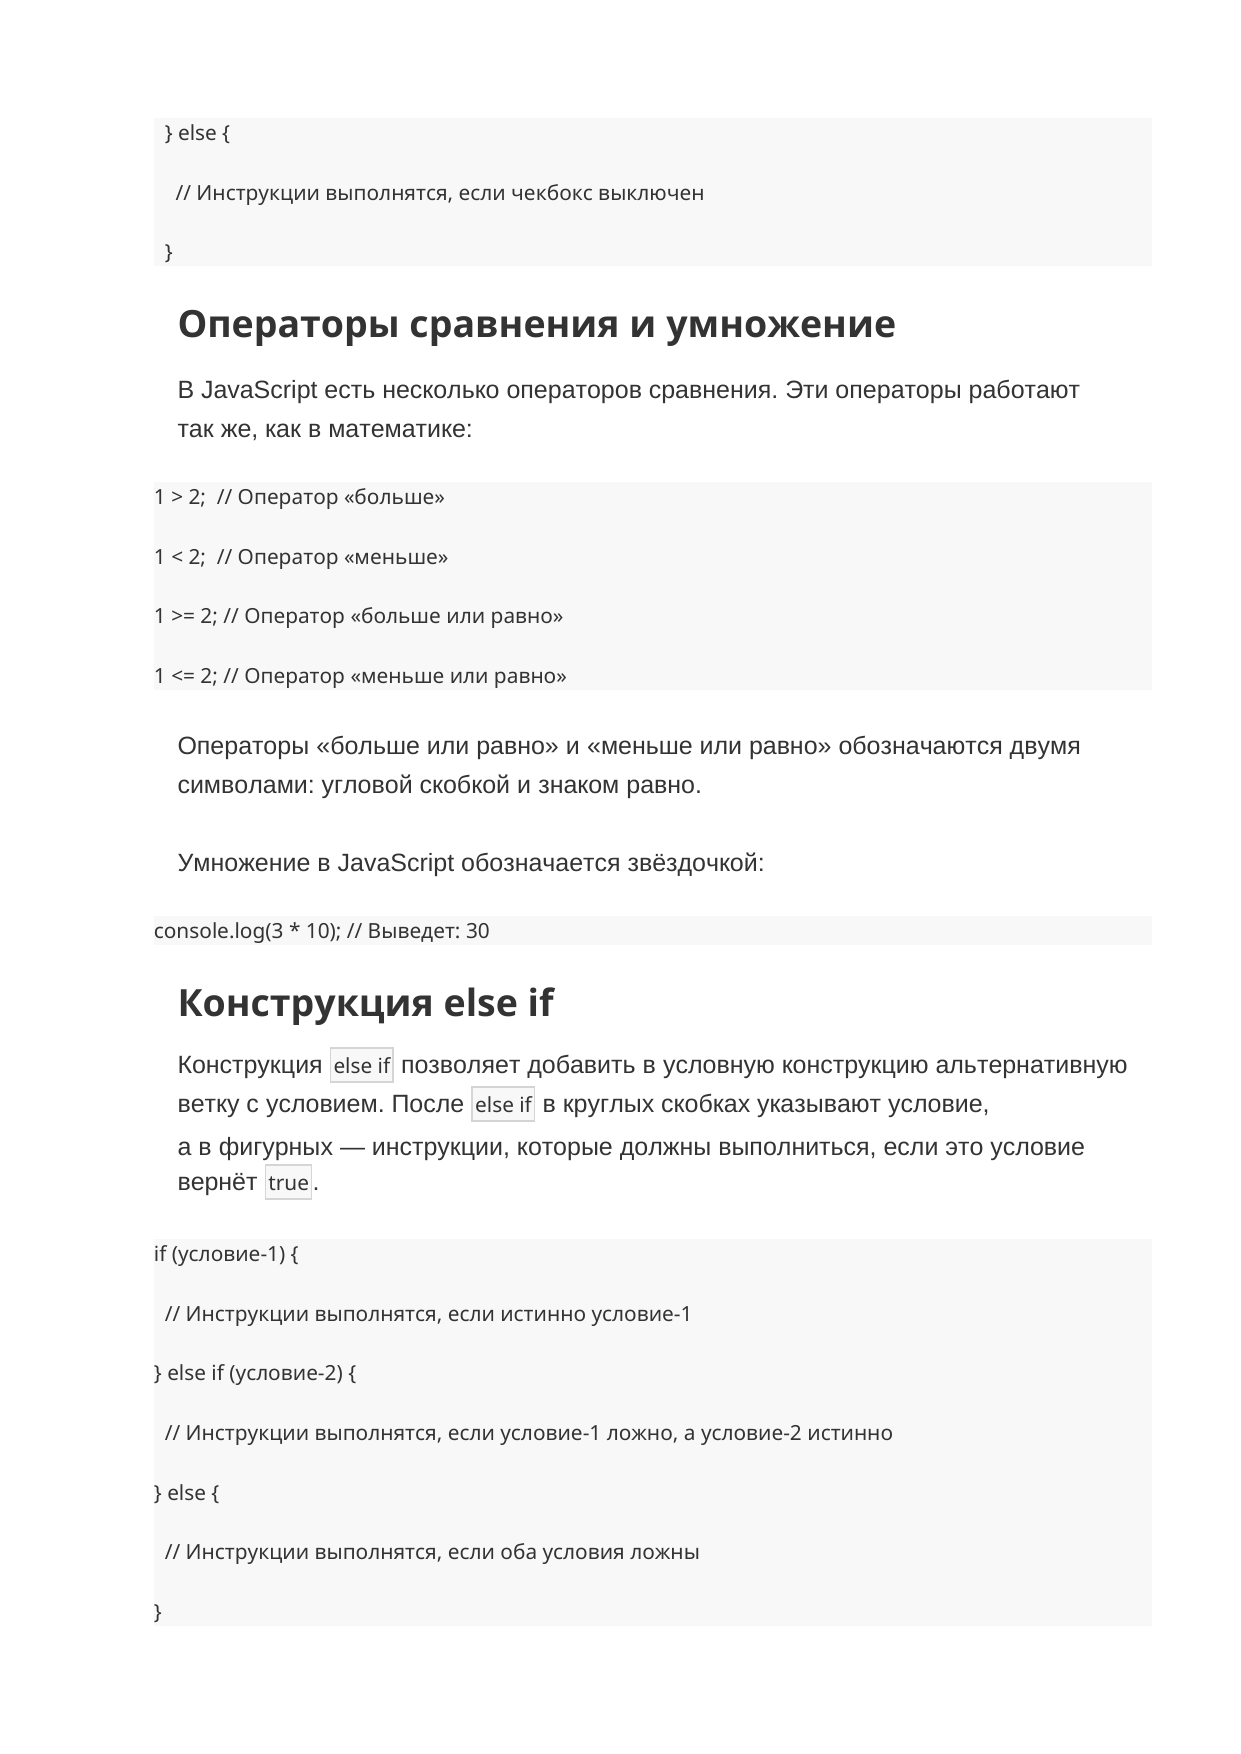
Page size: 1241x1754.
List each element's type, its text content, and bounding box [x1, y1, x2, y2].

text // Инструкции выполнятся, если условие-1 ложно, а условие-2 истинно [154, 1418, 1152, 1447]
text } else { [154, 118, 1152, 147]
text } else { [154, 1478, 1152, 1506]
text } [154, 1597, 1152, 1626]
text Конструкция else if позволяет добавить в условную конструкцию альтернативную ветку с условием. После else if в круглых скобках указывают условие, а в фигурных — инструкции, которые должны выполниться, если это условие вернёт true. [177, 1044, 1152, 1200]
text 1 < 2; // Оператор «меньше» [154, 542, 1152, 570]
text 1 >= 2; // Оператор «больше или равно» [154, 602, 1152, 630]
text } else if (условие-2) { [154, 1358, 1152, 1387]
text console.log(3 * 10); // Выведет: 30 [154, 916, 1152, 945]
text // Инструкции выполнятся, если истинно условие-1 [154, 1299, 1152, 1327]
text 1 <= 2; // Оператор «меньше или равно» [154, 661, 1152, 690]
text Умножение в JavaScript обозначается звёздочкой: [177, 838, 1152, 877]
text // Инструкции выполнятся, если оба условия ложны [154, 1537, 1152, 1566]
text В JavaScript есть несколько операторов сравнения. Эти операторы работают так же, как в математике: [177, 365, 1152, 443]
text // Инструкции выполнятся, если чекбокс выключен [154, 178, 1152, 206]
text 1 > 2; // Оператор «больше» [154, 482, 1152, 511]
text } [154, 237, 1152, 266]
text if (условие-1) { [154, 1239, 1152, 1267]
subtitle Операторы сравнения и умножение [177, 297, 1152, 348]
subtitle Конструкция else if [177, 976, 1152, 1027]
text Операторы «больше или равно» и «меньше или равно» обозначаются двумя символами: угловой скобкой и знаком равно. [177, 721, 1152, 799]
